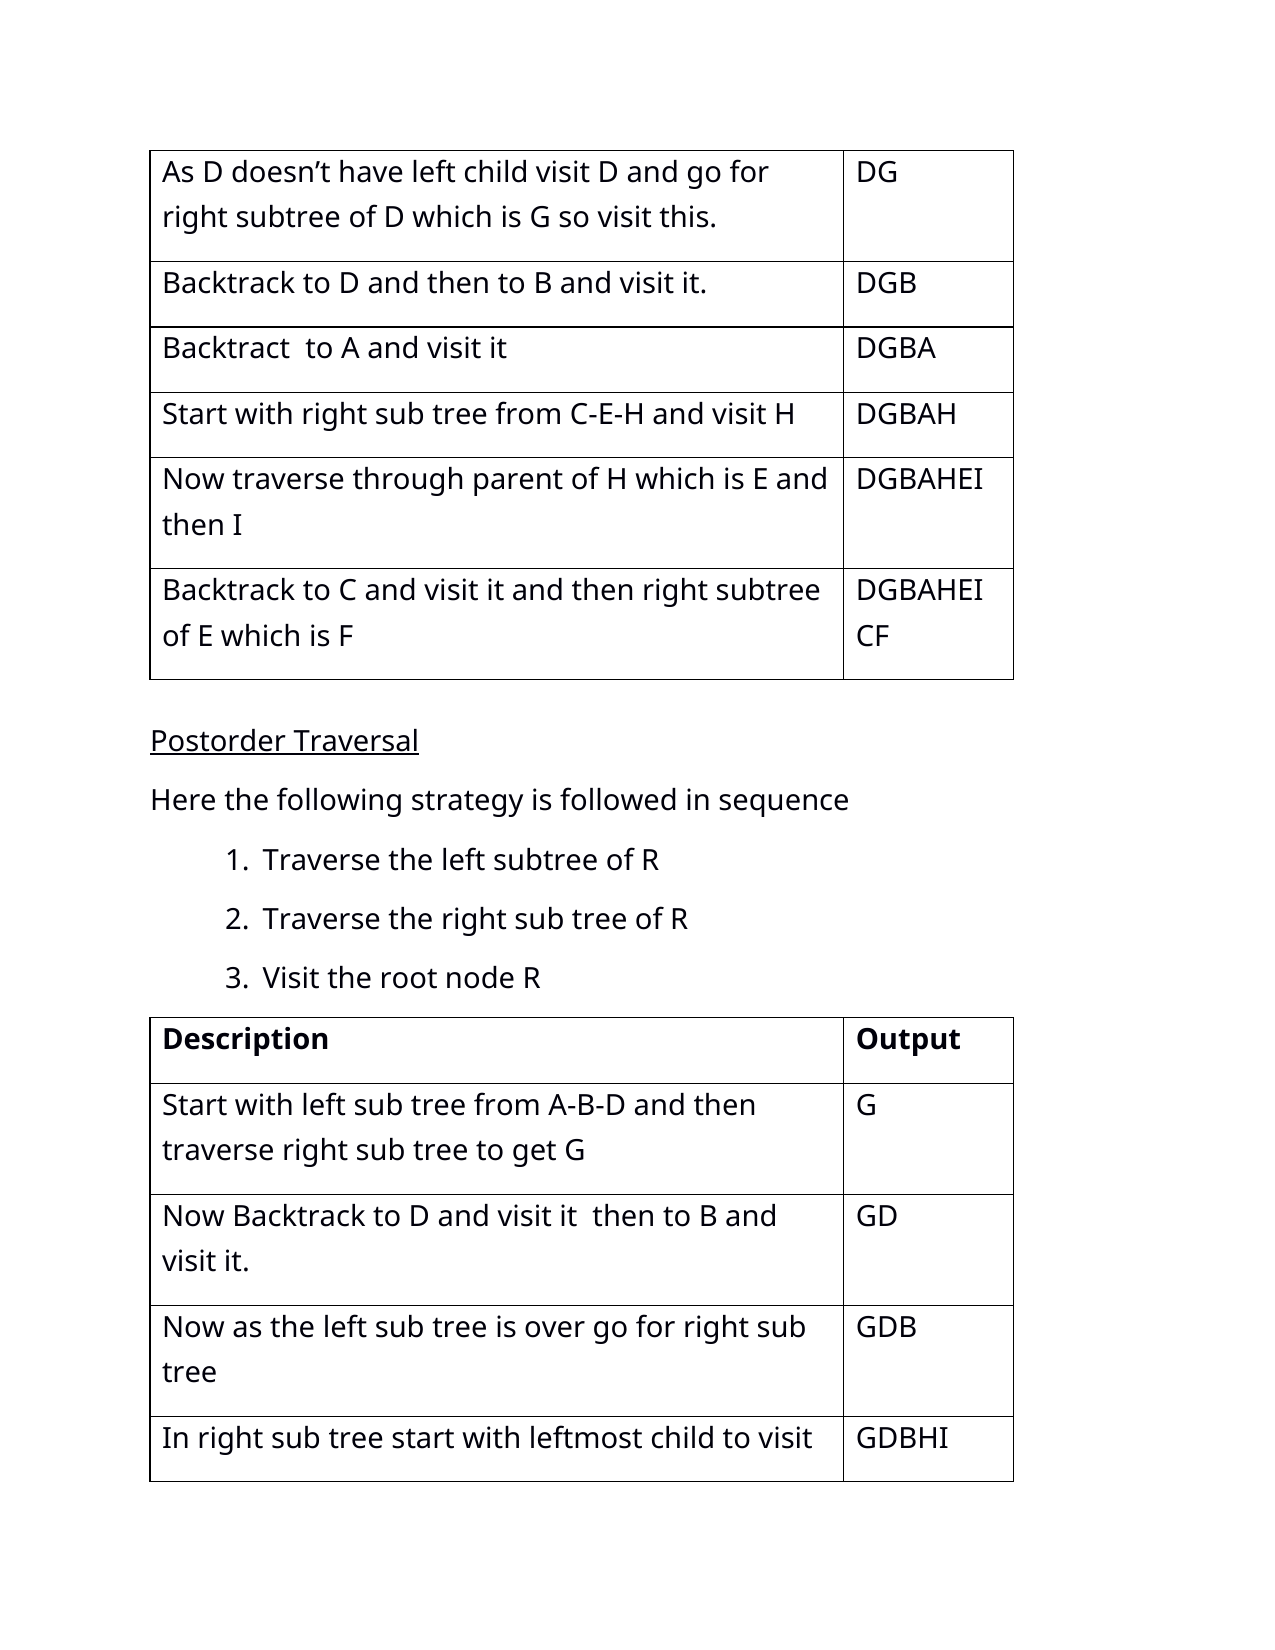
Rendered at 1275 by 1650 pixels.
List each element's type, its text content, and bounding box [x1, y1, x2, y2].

table_cell GDB [844, 1306, 1013, 1416]
table_cell DGB [844, 262, 1013, 326]
table_cell Backtract to A and visit it [151, 328, 843, 392]
table_cell DGBAH [844, 393, 1013, 457]
table_cell Backtrack to C and visit it and then right subtree of E which is F [151, 569, 843, 679]
table_cell Start with right sub tree from C-E-H and visit H [151, 393, 843, 457]
table_cell Now traverse through parent of H which is E and then I [151, 458, 843, 568]
table_cell DG [844, 151, 1013, 261]
table_cell GD [844, 1195, 1013, 1305]
table_cell Now Backtrack to D and visit it then to B and visit it. [151, 1195, 843, 1305]
text Postorder Traversal [150, 720, 1125, 759]
list Traverse the left subtree of R [225, 839, 1125, 878]
table_cell As D doesn’t have left child visit D and go for right subtree of D which is G so visit this. [151, 151, 843, 261]
list Visit the root node R [225, 958, 1125, 997]
list Traverse the right sub tree of R [225, 898, 1125, 938]
table_cell DGBA [844, 328, 1013, 392]
table_header Output [844, 1018, 1013, 1083]
table_cell Backtrack to D and then to B and visit it. [151, 262, 843, 326]
text Here the following strategy is followed in sequence [150, 779, 1125, 819]
table_cell DGBAHEI [844, 458, 1013, 568]
table_cell Now as the left sub tree is over go for right sub tree [151, 1306, 843, 1416]
table_cell DGBAHEICF [844, 569, 1013, 679]
table_cell G [844, 1084, 1013, 1194]
table_header Description [151, 1018, 843, 1083]
table_cell Start with left sub tree from A-B-D and then traverse right sub tree to get G [151, 1084, 843, 1194]
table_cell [151, 1417, 843, 1481]
table_cell GDBHI [844, 1417, 1013, 1481]
